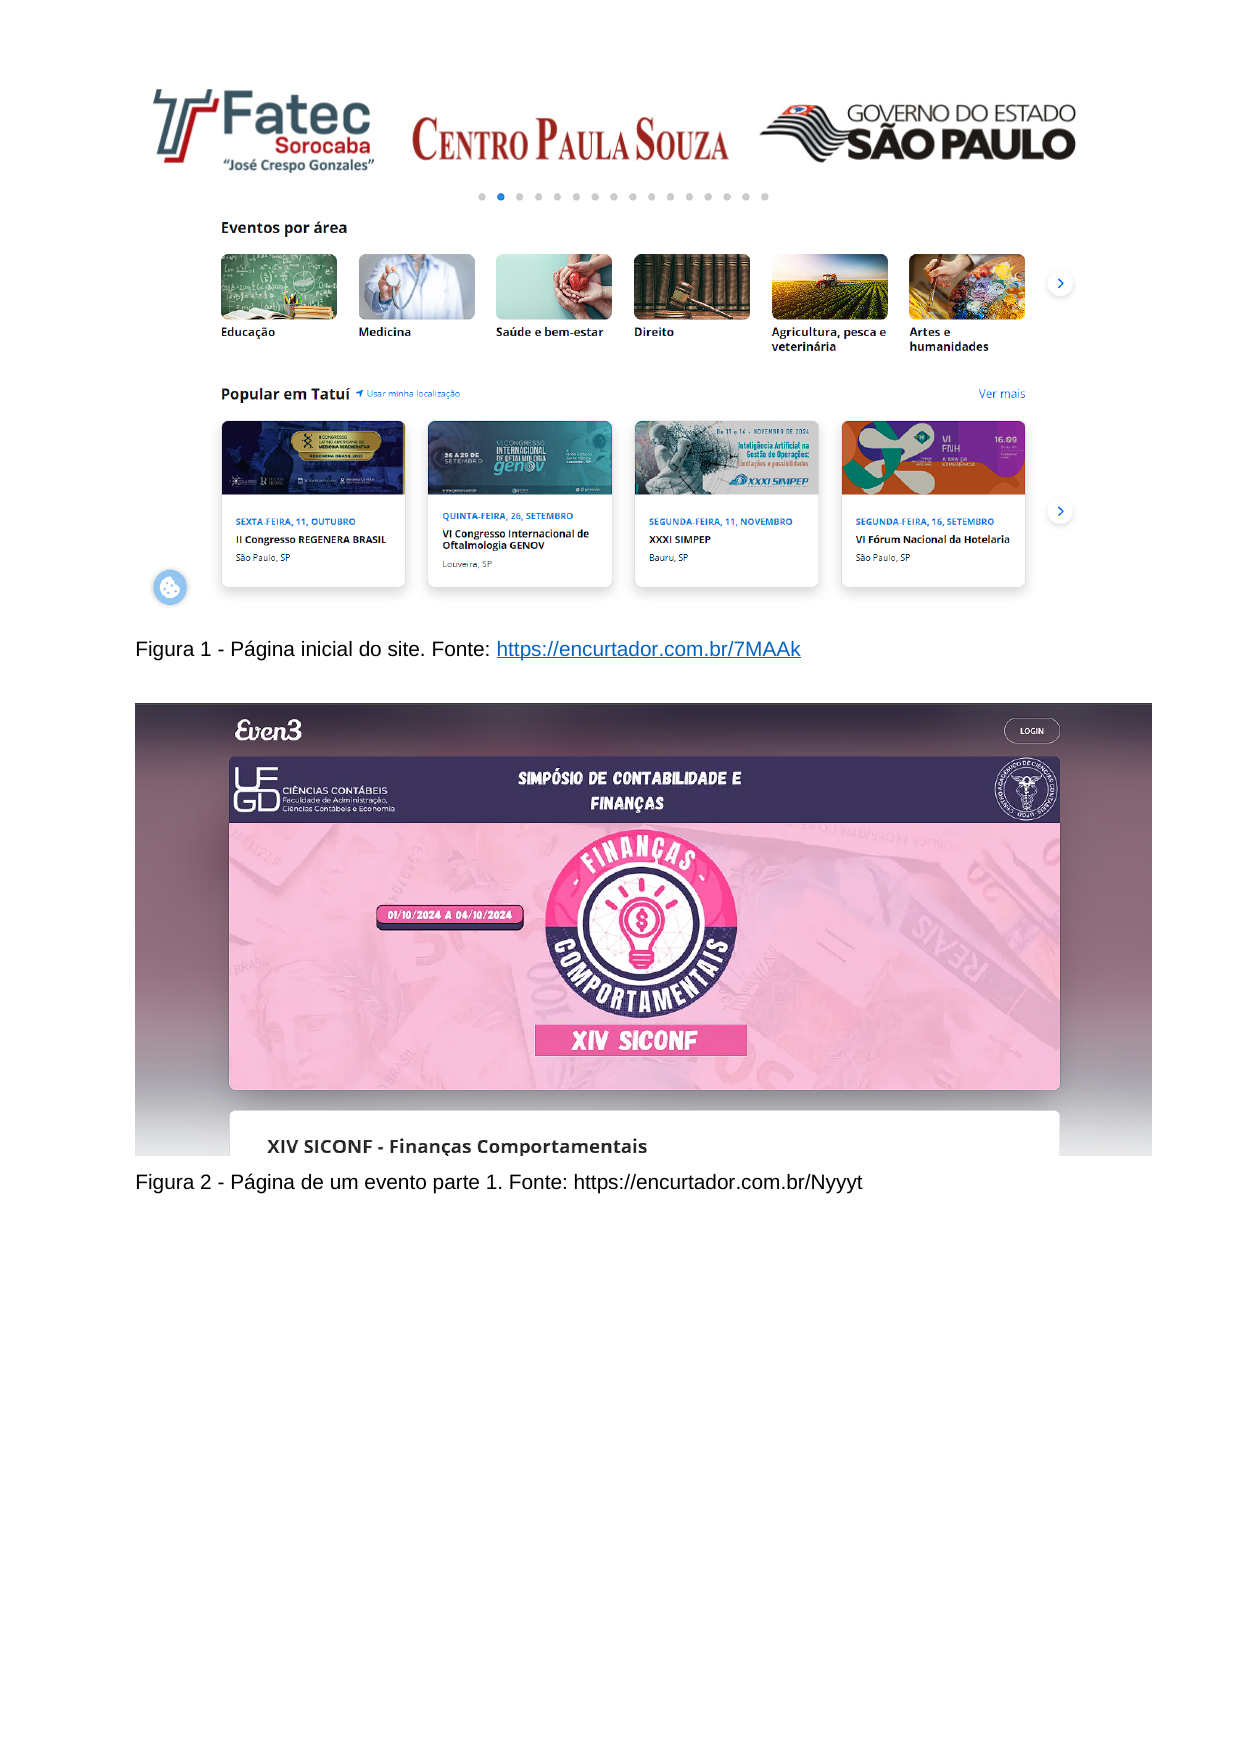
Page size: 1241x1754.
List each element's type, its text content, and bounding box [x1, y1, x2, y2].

picture [135, 73, 1105, 622]
picture [135, 703, 1152, 1156]
